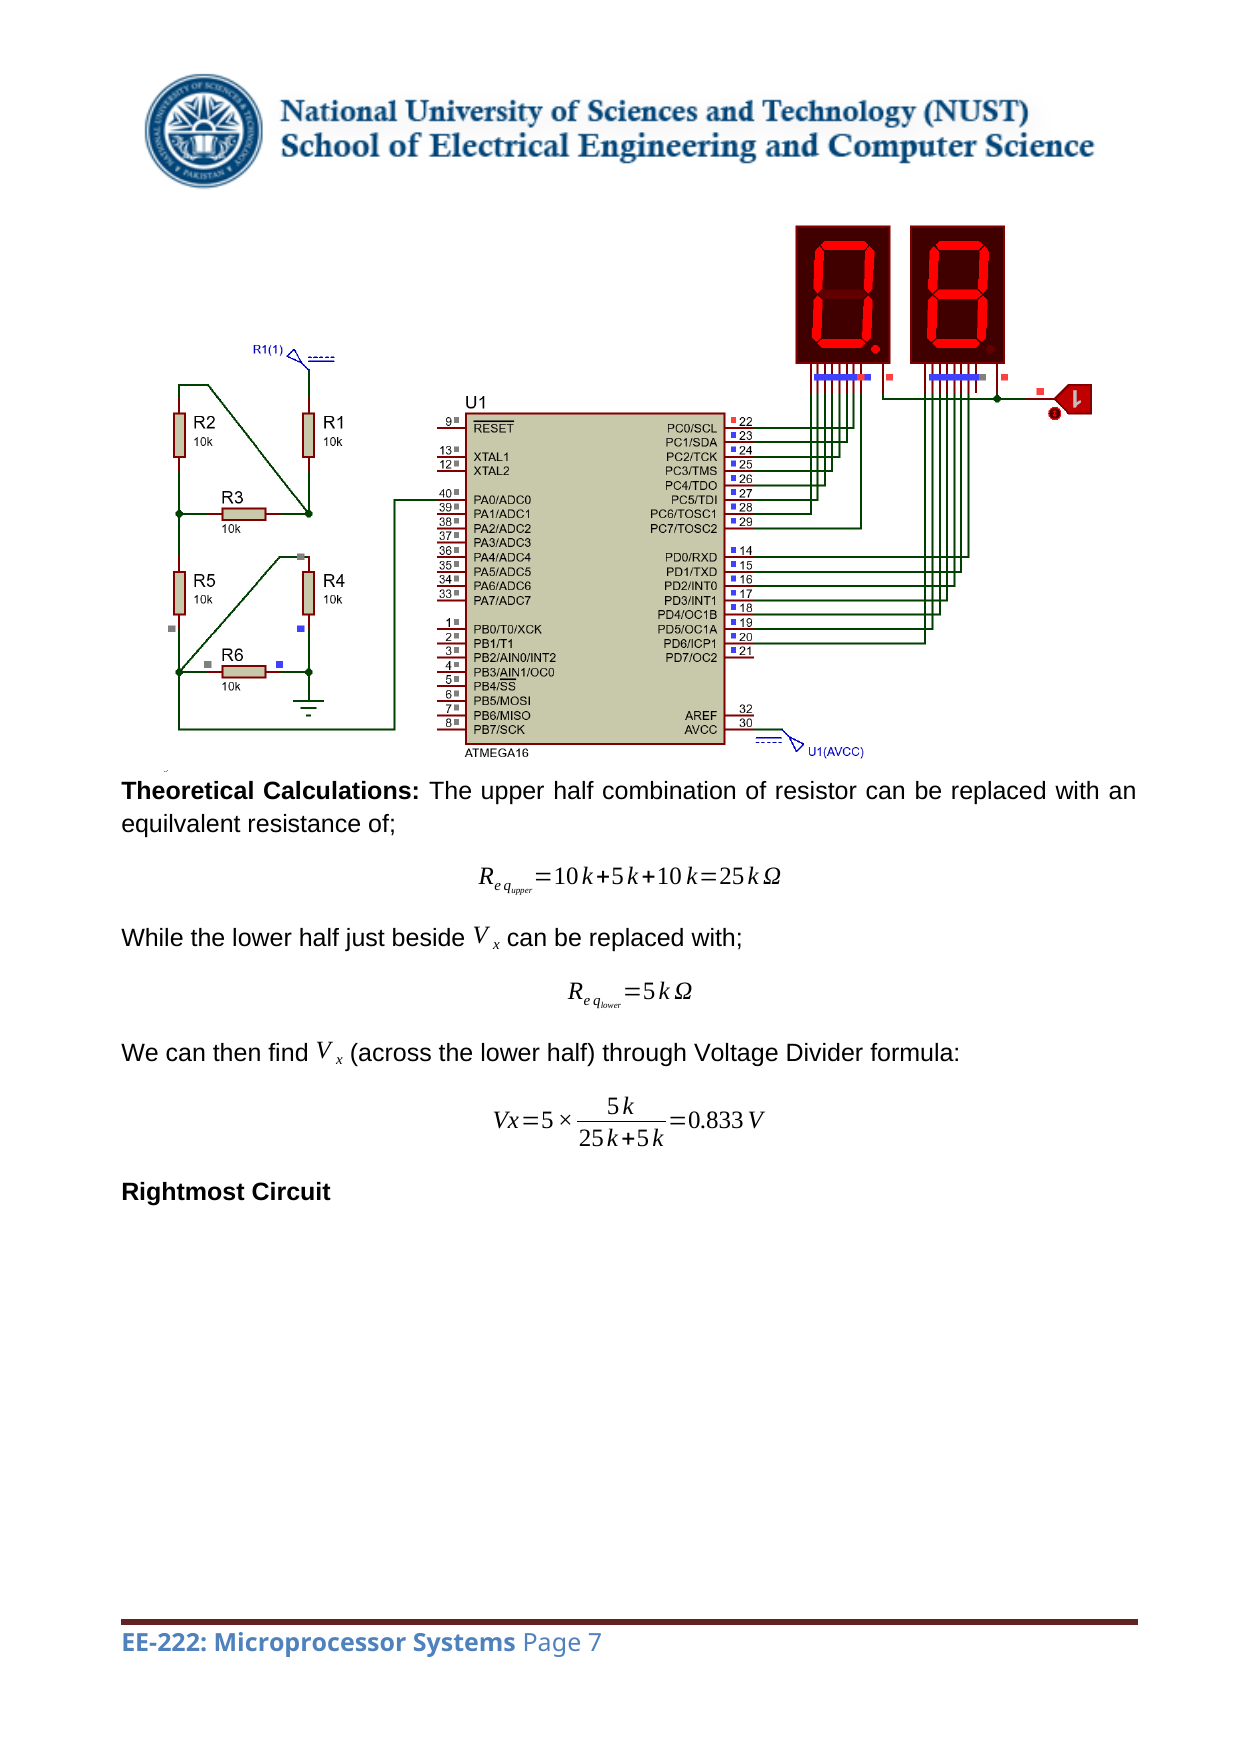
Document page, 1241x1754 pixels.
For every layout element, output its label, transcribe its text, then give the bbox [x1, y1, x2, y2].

text Rightmost Circuit [121, 1177, 1138, 1206]
picture [132, 68, 1108, 199]
picture [164, 218, 1095, 772]
text Theoretical Calculations: The upper half combination of resistor can be replaced with an equilvalent resistance of; [121, 776, 1138, 837]
text While the lower half just beside can be replaced with; [121, 921, 1138, 953]
text We can then find (across the lower half) through Voltage Divider formula: [121, 1036, 1138, 1068]
